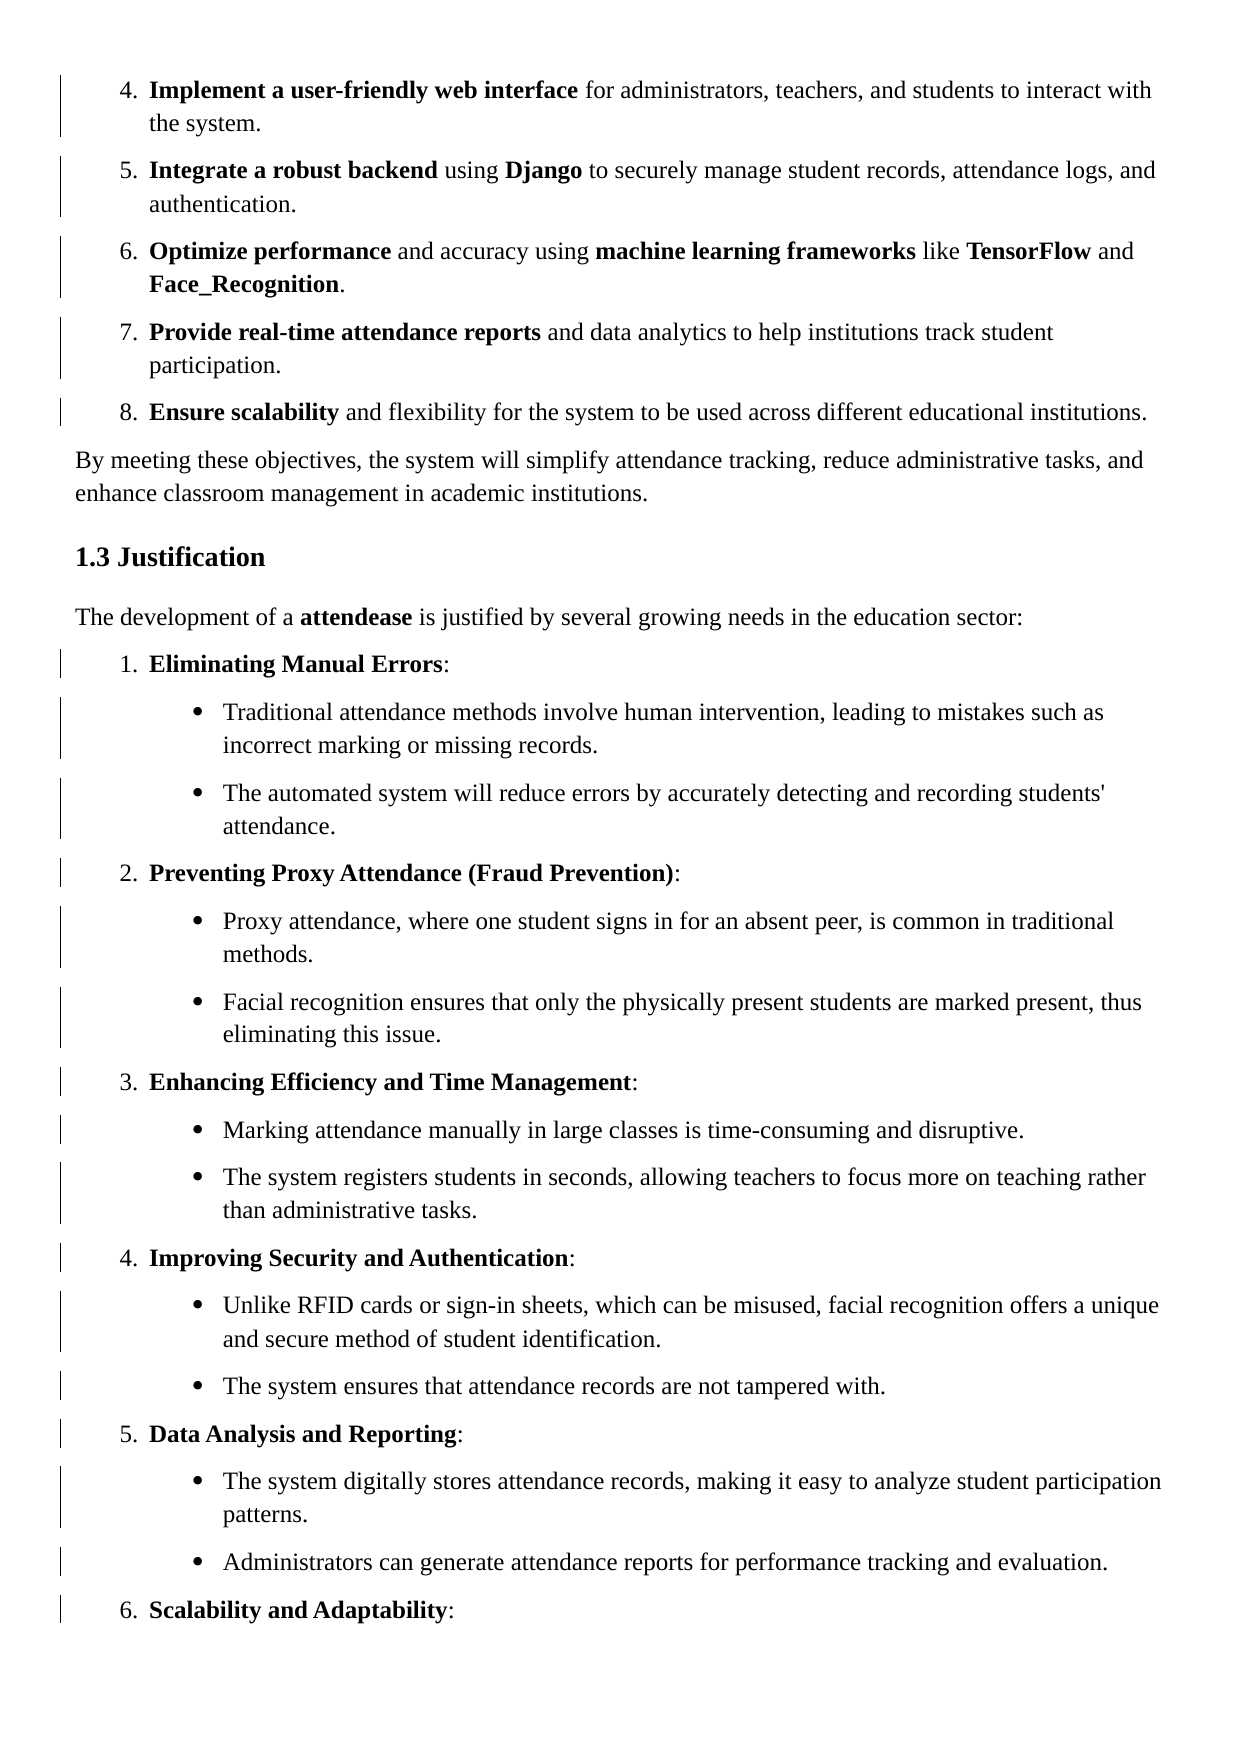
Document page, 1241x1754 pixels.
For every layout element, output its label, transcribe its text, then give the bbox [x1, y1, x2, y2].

list Data Analysis and Reporting: [119, 1419, 1165, 1448]
text By meeting these objectives, the system will simplify attendance tracking, reduce administrative tasks, and enhance classroom management in academic institutions. [75, 445, 1165, 507]
list Traditional attendance methods involve human intervention, leading to mistakes such as incorrect marking or missing records. [193, 697, 1165, 759]
list Administrators can generate attendance reports for performance tracking and evaluation. [193, 1547, 1165, 1576]
list The automated system will reduce errors by accurately detecting and recording students' attendance. [193, 778, 1165, 839]
subtitle 1.3 Justification [75, 540, 1165, 573]
list Scalability and Adaptability: [119, 1595, 1165, 1623]
list Implement a user-friendly web interface for administrators, teachers, and students to interact with the system. [119, 75, 1165, 137]
text The development of a attendease is justified by several growing needs in the education sector: [75, 602, 1165, 631]
list The system registers students in seconds, allowing teachers to focus more on teaching rather than administrative tasks. [193, 1162, 1165, 1224]
list Preventing Proxy Attendance (Fraud Prevention): [119, 858, 1165, 887]
list Marking attendance manually in large classes is time-consuming and disruptive. [193, 1115, 1165, 1143]
list Facial recognition ensures that only the physically present students are marked present, thus eliminating this issue. [193, 987, 1165, 1048]
list Unlike RFID cards or sign-in sheets, which can be misused, facial recognition offers a unique and secure method of student identification. [193, 1291, 1165, 1352]
list The system digitally stores attendance records, making it easy to analyze student participation patterns. [193, 1466, 1165, 1528]
list Ensure scalability and flexibility for the system to be used across different educational institutions. [119, 397, 1165, 426]
list Eliminating Manual Errors: [119, 649, 1165, 678]
list Provide real-time attendance reports and data analytics to help institutions track student participation. [119, 317, 1165, 379]
list Improving Security and Authentication: [119, 1243, 1165, 1272]
list Proxy attendance, where one student signs in for an absent peer, is common in traditional methods. [193, 906, 1165, 968]
list Enhancing Efficiency and Time Management: [119, 1067, 1165, 1096]
list Optimize performance and accuracy using machine learning frameworks like TensorFlow and Face_Recognition. [119, 236, 1165, 298]
list The system ensures that attendance records are not tampered with. [193, 1371, 1165, 1400]
list Integrate a robust backend using Django to securely manage student records, attendance logs, and authentication. [119, 156, 1165, 217]
